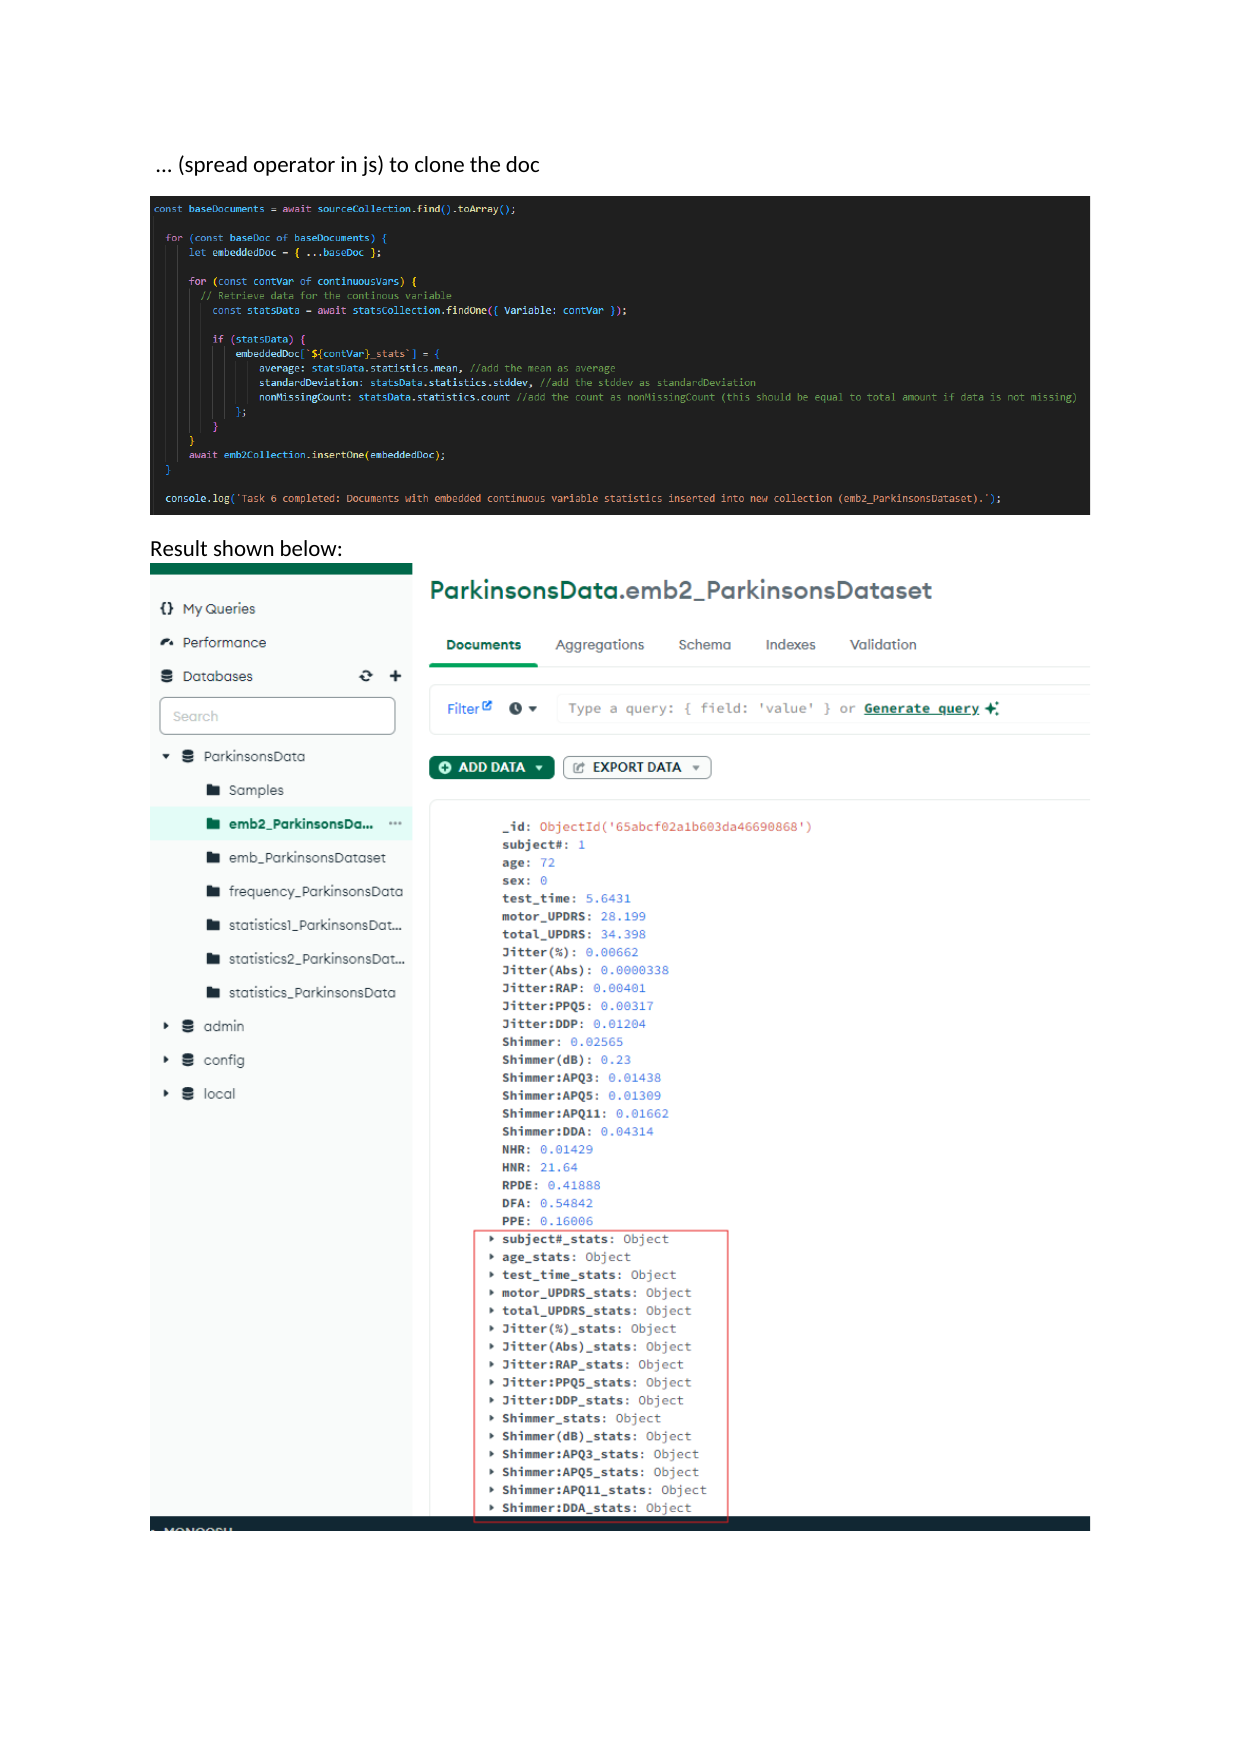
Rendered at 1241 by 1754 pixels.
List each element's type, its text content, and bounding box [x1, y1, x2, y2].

text ... (spread operator in js) to clone the doc [150, 150, 1090, 178]
picture [150, 196, 1091, 515]
text Result shown below: [150, 534, 1090, 563]
picture [150, 563, 1091, 1531]
